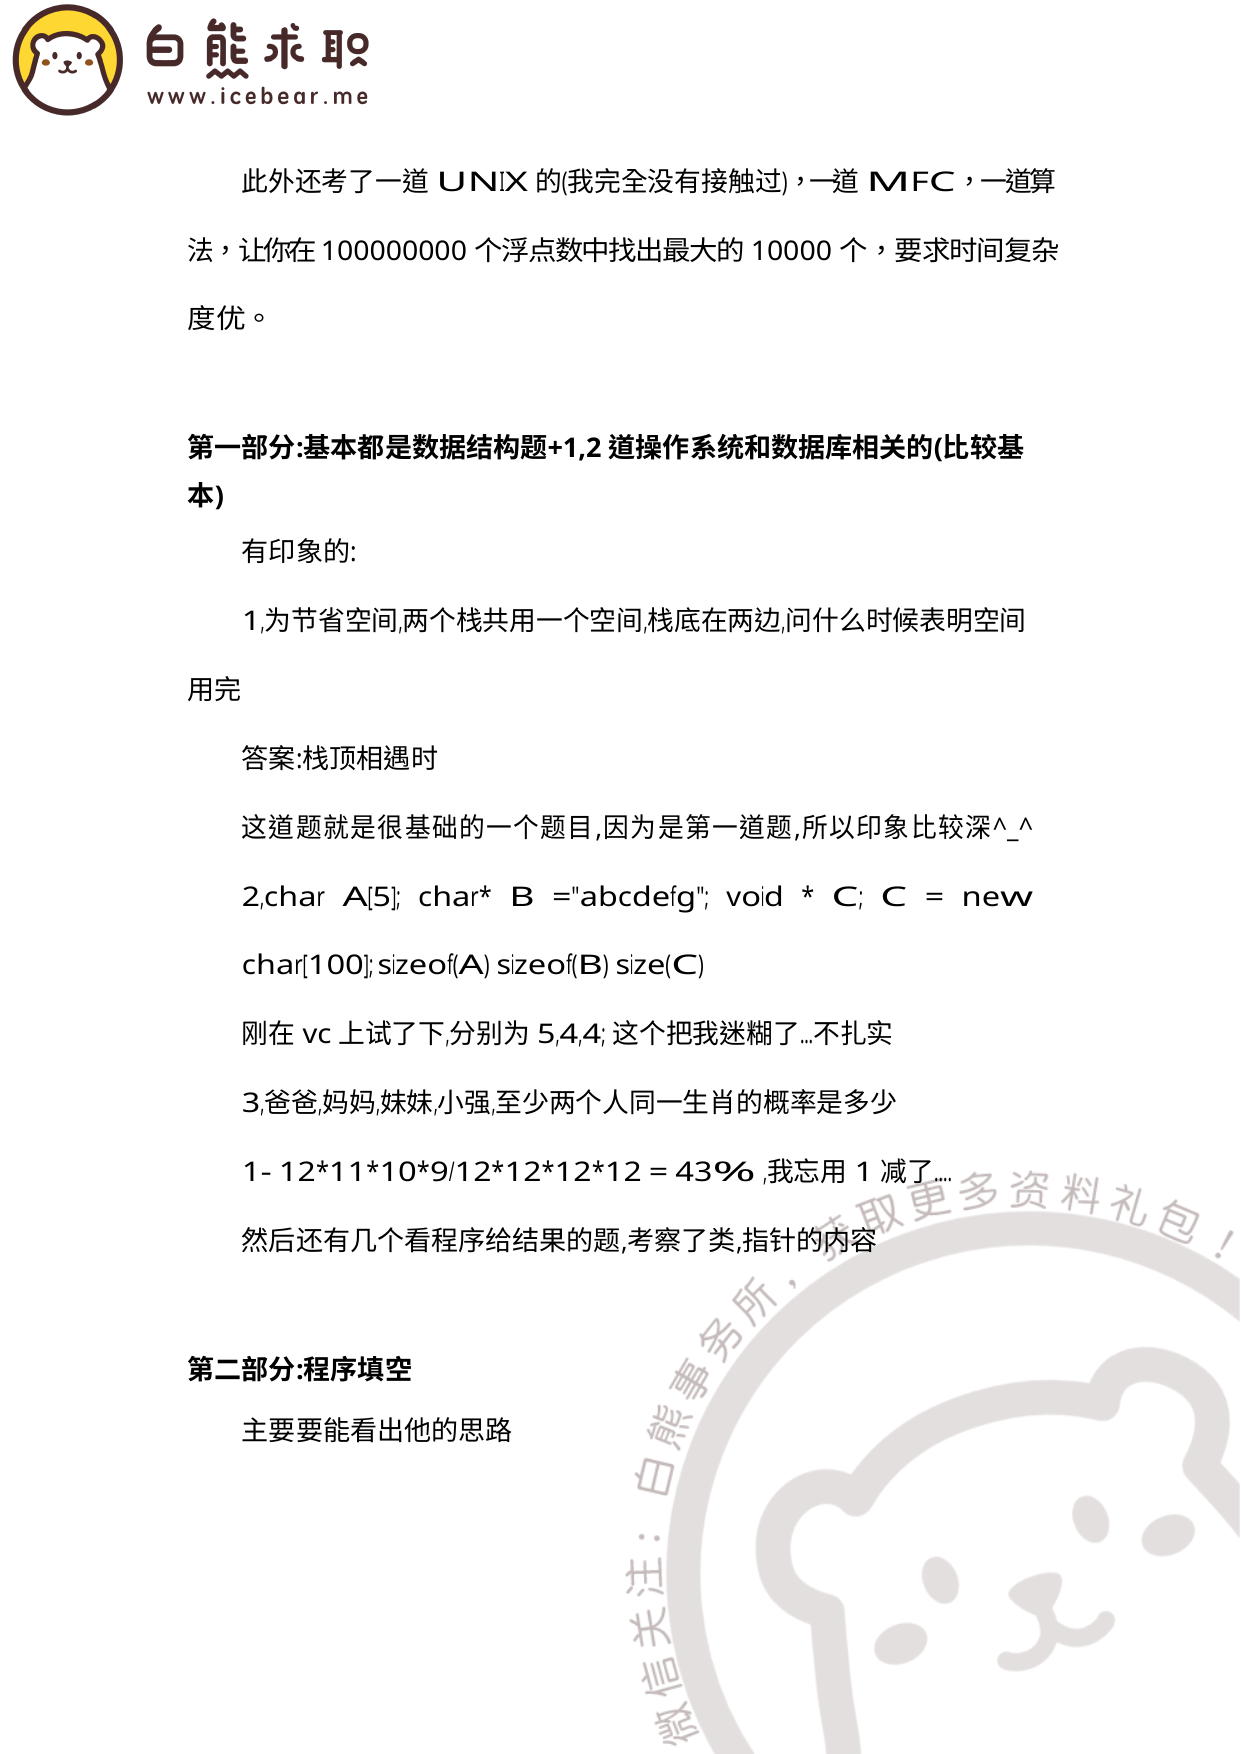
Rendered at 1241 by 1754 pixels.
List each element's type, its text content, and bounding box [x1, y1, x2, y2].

text 有印象的: [242, 532, 1078, 569]
text 此外还考了一道 UNIX 的(我完全没有接触过)，一道 MFC，一道算法，让你在 100000000 个浮点数中找出最大的 10000 个，要求时间复杂度优。 [187, 163, 1066, 337]
text 然后还有几个看程序给结果的题,考察了类,指针的内容 [242, 1222, 1078, 1259]
picture [0, 0, 375, 121]
text 用完 [187, 671, 1078, 707]
text 主要要能看出他的思路 [242, 1412, 1078, 1448]
text 1- 12*11*10*9/12*12*12*12 = 43% ,我忘用 1 减了.... [242, 1153, 1078, 1190]
subtitle 第一部分:基本都是数据结构题+1,2 道操作系统和数据库相关的(比较基本) [187, 428, 1032, 513]
text 3,爸爸,妈妈,妹妹,小强,至少两个人同一生肖的概率是多少 [242, 1084, 1078, 1121]
text 这道题就是很基础的一个题目,因为是第一道题,所以印象比较深^_^ 2,char A[5]; char* B ="abcdefg"; void * C; C = new char[100]; sizeof(A) sizeof(B) size(C) [242, 809, 1033, 983]
text 1,为节省空间,两个栈共用一个空间,栈底在两边,问什么时候表明空间 [242, 602, 1078, 638]
picture [489, 1004, 1240, 1754]
subtitle 第二部分:程序填空 [187, 1351, 1078, 1387]
text 答案:栈顶相遇时 [242, 740, 1078, 777]
text 刚在 vc 上试了下,分别为 5,4,4; 这个把我迷糊了...不扎实 [242, 1015, 1078, 1052]
